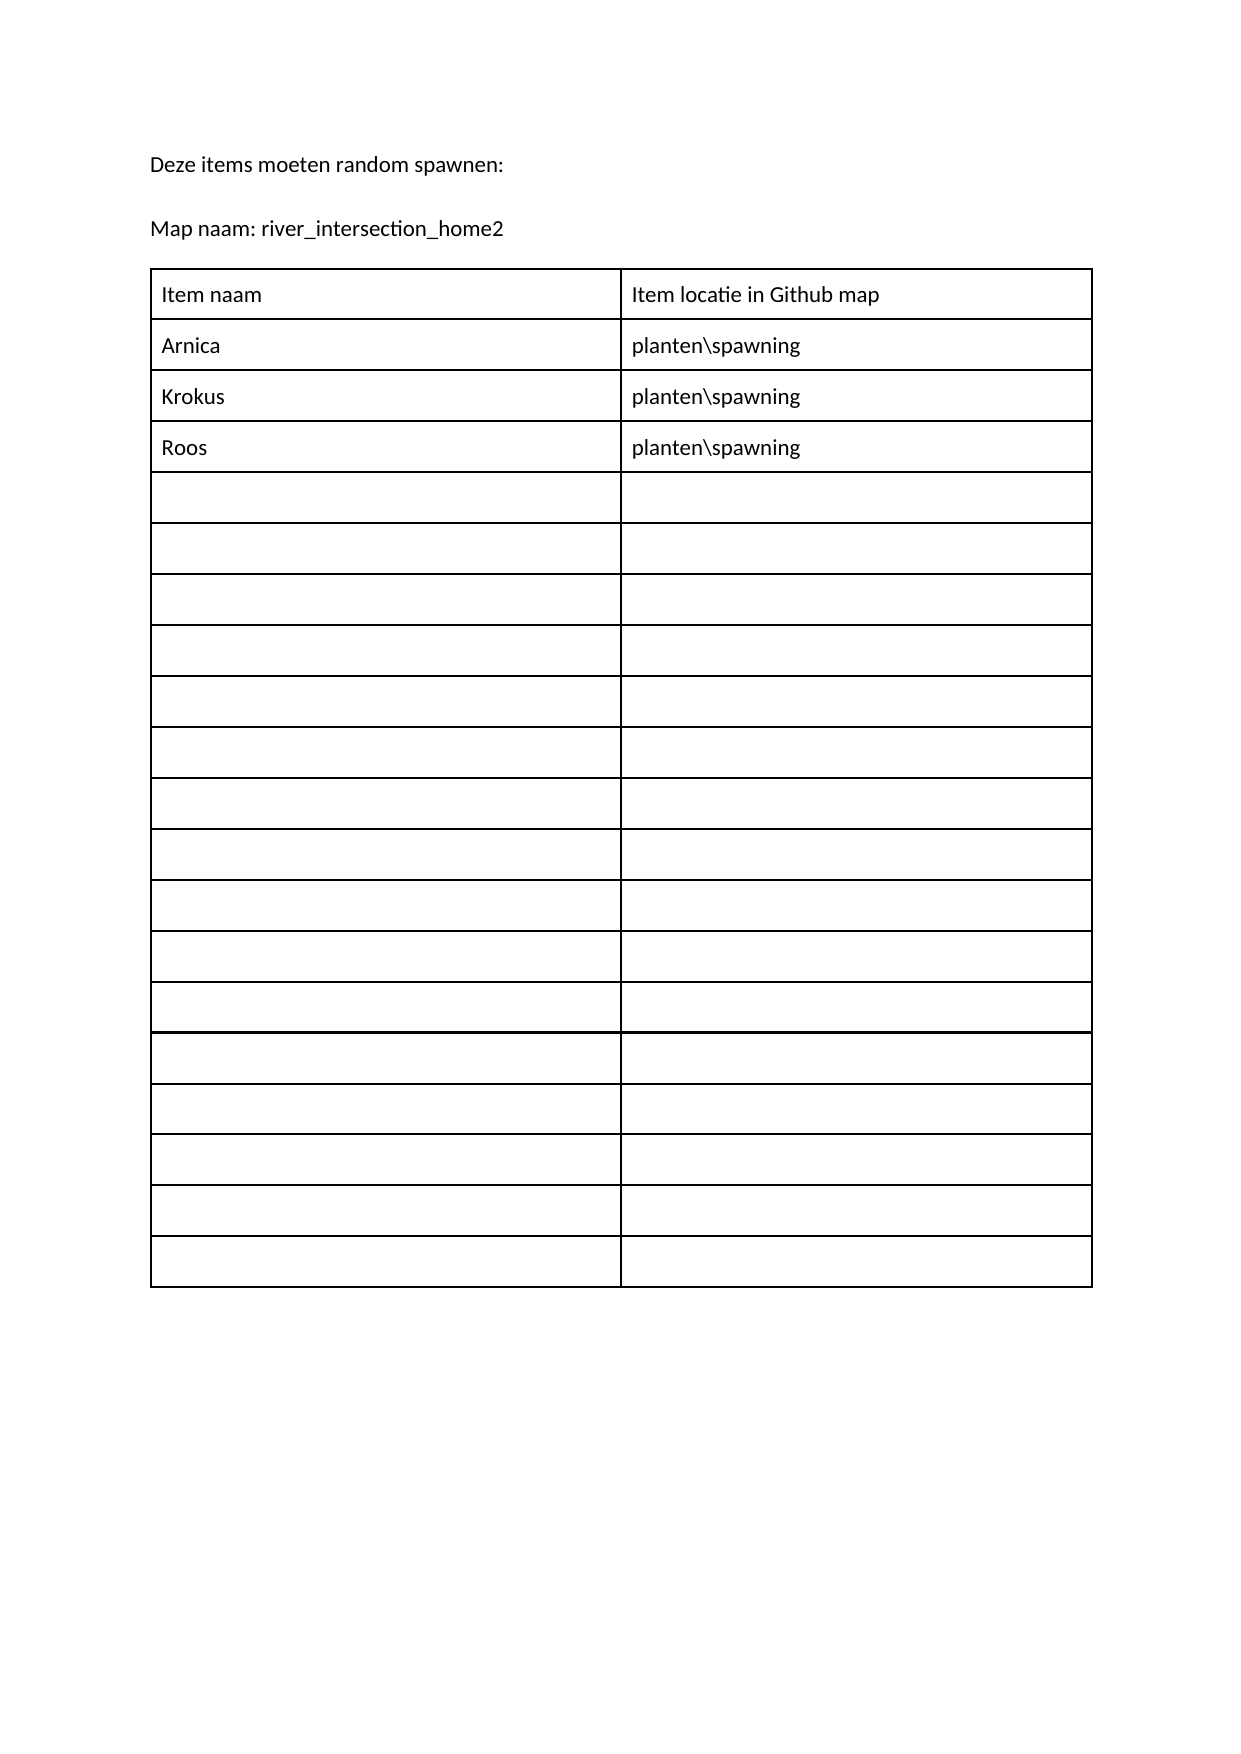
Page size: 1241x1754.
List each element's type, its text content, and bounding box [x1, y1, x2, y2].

table_cell [152, 575, 620, 624]
table_cell [152, 932, 620, 981]
table_cell [622, 728, 1091, 777]
table_cell [152, 473, 620, 522]
table_cell [622, 779, 1091, 828]
table_cell [622, 626, 1091, 675]
table_cell [152, 626, 620, 675]
table_cell [622, 830, 1091, 879]
table_cell [622, 575, 1091, 624]
table_cell [152, 881, 620, 929]
table_cell Roos [152, 422, 620, 471]
table_cell [152, 1135, 620, 1184]
table_cell [622, 1186, 1091, 1235]
table_cell [152, 677, 620, 726]
table_cell [622, 1237, 1091, 1286]
table_header Item naam [152, 270, 620, 318]
table_cell [622, 932, 1091, 981]
text Deze items moeten random spawnen: Map naam: river_intersection_home2 [150, 150, 1090, 242]
table_cell [152, 1034, 620, 1082]
table_cell [152, 1237, 620, 1286]
table_cell [622, 1034, 1091, 1082]
table_cell [152, 830, 620, 879]
table_cell [622, 881, 1091, 929]
table_cell [152, 524, 620, 573]
table_cell planten\spawning [622, 371, 1091, 420]
table_header Item locatie in Github map [622, 270, 1091, 318]
table_cell Krokus [152, 371, 620, 420]
table_cell [622, 1135, 1091, 1184]
table_cell [152, 1085, 620, 1133]
table_cell [622, 983, 1091, 1031]
table_cell [622, 1085, 1091, 1133]
table_cell [622, 473, 1091, 522]
table_cell [152, 779, 620, 828]
table_cell planten\spawning [622, 422, 1091, 471]
table_cell [152, 983, 620, 1031]
table_cell Arnica [152, 320, 620, 369]
table_cell [622, 524, 1091, 573]
table_cell [152, 1186, 620, 1235]
table_cell planten\spawning [622, 320, 1091, 369]
table_cell [622, 677, 1091, 726]
table_cell [152, 728, 620, 777]
